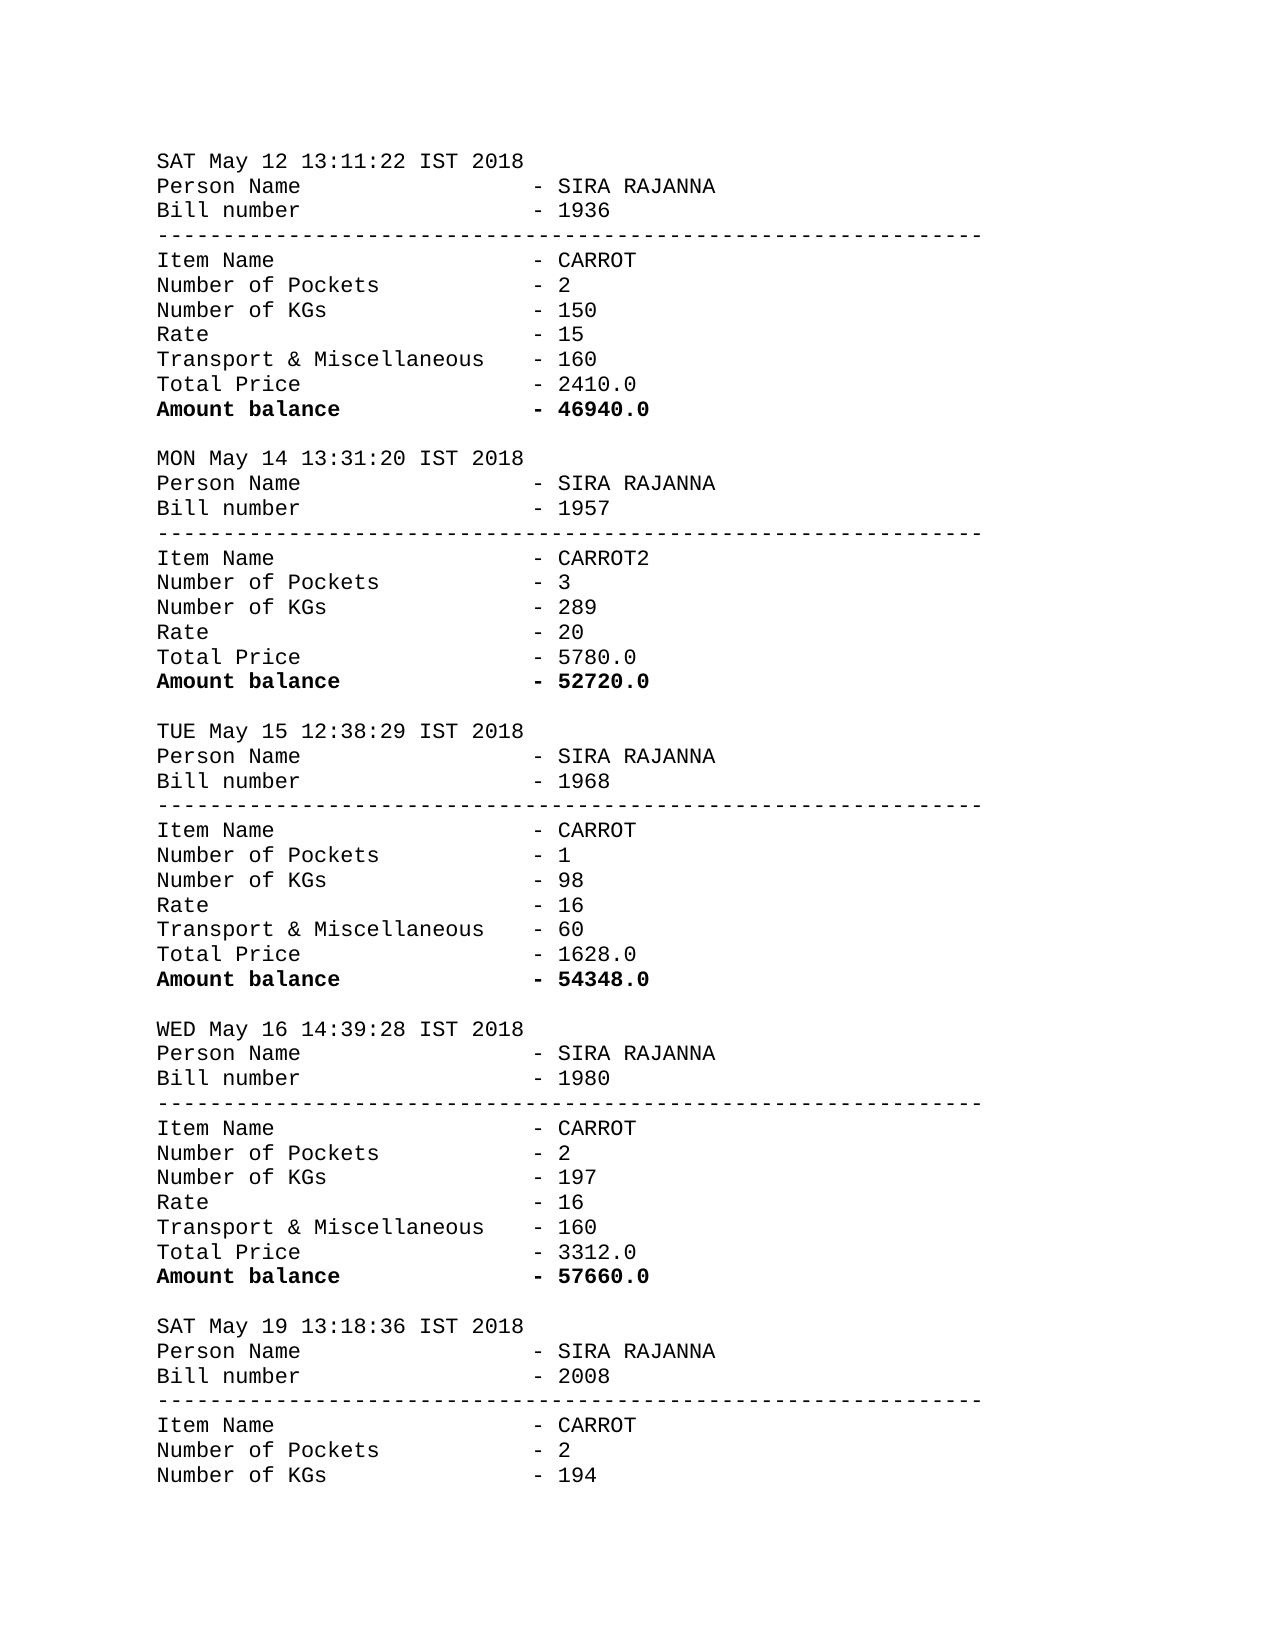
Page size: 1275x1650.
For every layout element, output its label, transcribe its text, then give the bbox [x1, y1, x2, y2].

text Item Name - CARROT [156, 1414, 1118, 1439]
text Bill number - 1936 [156, 199, 1118, 224]
text Item Name - CARROT [156, 819, 1118, 844]
text Number of KGs - 150 [156, 299, 1118, 323]
text Item Name - CARROT2 [156, 547, 1118, 571]
text Person Name - SIRA RAJANNA [156, 1042, 1118, 1067]
text Transport & Miscellaneous - 160 [156, 1216, 1118, 1241]
text WED May 16 14:39:28 IST 2018 [156, 1018, 1118, 1042]
text Person Name - SIRA RAJANNA [156, 175, 1118, 199]
text Number of Pockets - 1 [156, 844, 1118, 869]
text Rate - 20 [156, 621, 1118, 646]
text Bill number - 1980 [156, 1067, 1118, 1092]
text Amount balance - 54348.0 [156, 968, 1118, 993]
text Number of Pockets - 2 [156, 1439, 1118, 1464]
text TUE May 15 12:38:29 IST 2018 [156, 720, 1118, 745]
text Number of Pockets - 3 [156, 571, 1118, 596]
text --------------------------------------------------------------- [156, 794, 1118, 819]
text Amount balance - 57660.0 [156, 1266, 1118, 1290]
text Item Name - CARROT [156, 1117, 1118, 1142]
text Total Price - 1628.0 [156, 943, 1118, 968]
text Bill number - 2008 [156, 1365, 1118, 1389]
text SAT May 12 13:11:22 IST 2018 [156, 150, 1118, 175]
text Number of KGs - 289 [156, 596, 1118, 621]
text Transport & Miscellaneous - 60 [156, 918, 1118, 943]
text Total Price - 5780.0 [156, 646, 1118, 671]
text Rate - 16 [156, 1191, 1118, 1216]
text Number of KGs - 197 [156, 1166, 1118, 1191]
text Number of Pockets - 2 [156, 1142, 1118, 1166]
text Item Name - CARROT [156, 249, 1118, 274]
text --------------------------------------------------------------- [156, 522, 1118, 547]
text Rate - 15 [156, 323, 1118, 348]
text Transport & Miscellaneous - 160 [156, 348, 1118, 373]
text SAT May 19 13:18:36 IST 2018 [156, 1315, 1118, 1340]
text Person Name - SIRA RAJANNA [156, 1340, 1118, 1365]
text --------------------------------------------------------------- [156, 1092, 1118, 1117]
text MON May 14 13:31:20 IST 2018 [156, 447, 1118, 472]
text Number of KGs - 194 [156, 1464, 1118, 1489]
text Bill number - 1957 [156, 497, 1118, 522]
text Person Name - SIRA RAJANNA [156, 745, 1118, 770]
text Amount balance - 52720.0 [156, 671, 1118, 695]
text Amount balance - 46940.0 [156, 398, 1118, 423]
text Rate - 16 [156, 894, 1118, 918]
text Number of KGs - 98 [156, 869, 1118, 894]
text Total Price - 2410.0 [156, 373, 1118, 398]
text Bill number - 1968 [156, 770, 1118, 794]
text Total Price - 3312.0 [156, 1241, 1118, 1266]
text --------------------------------------------------------------- [156, 224, 1118, 249]
text Number of Pockets - 2 [156, 274, 1118, 299]
text Person Name - SIRA RAJANNA [156, 472, 1118, 497]
text --------------------------------------------------------------- [156, 1389, 1118, 1414]
